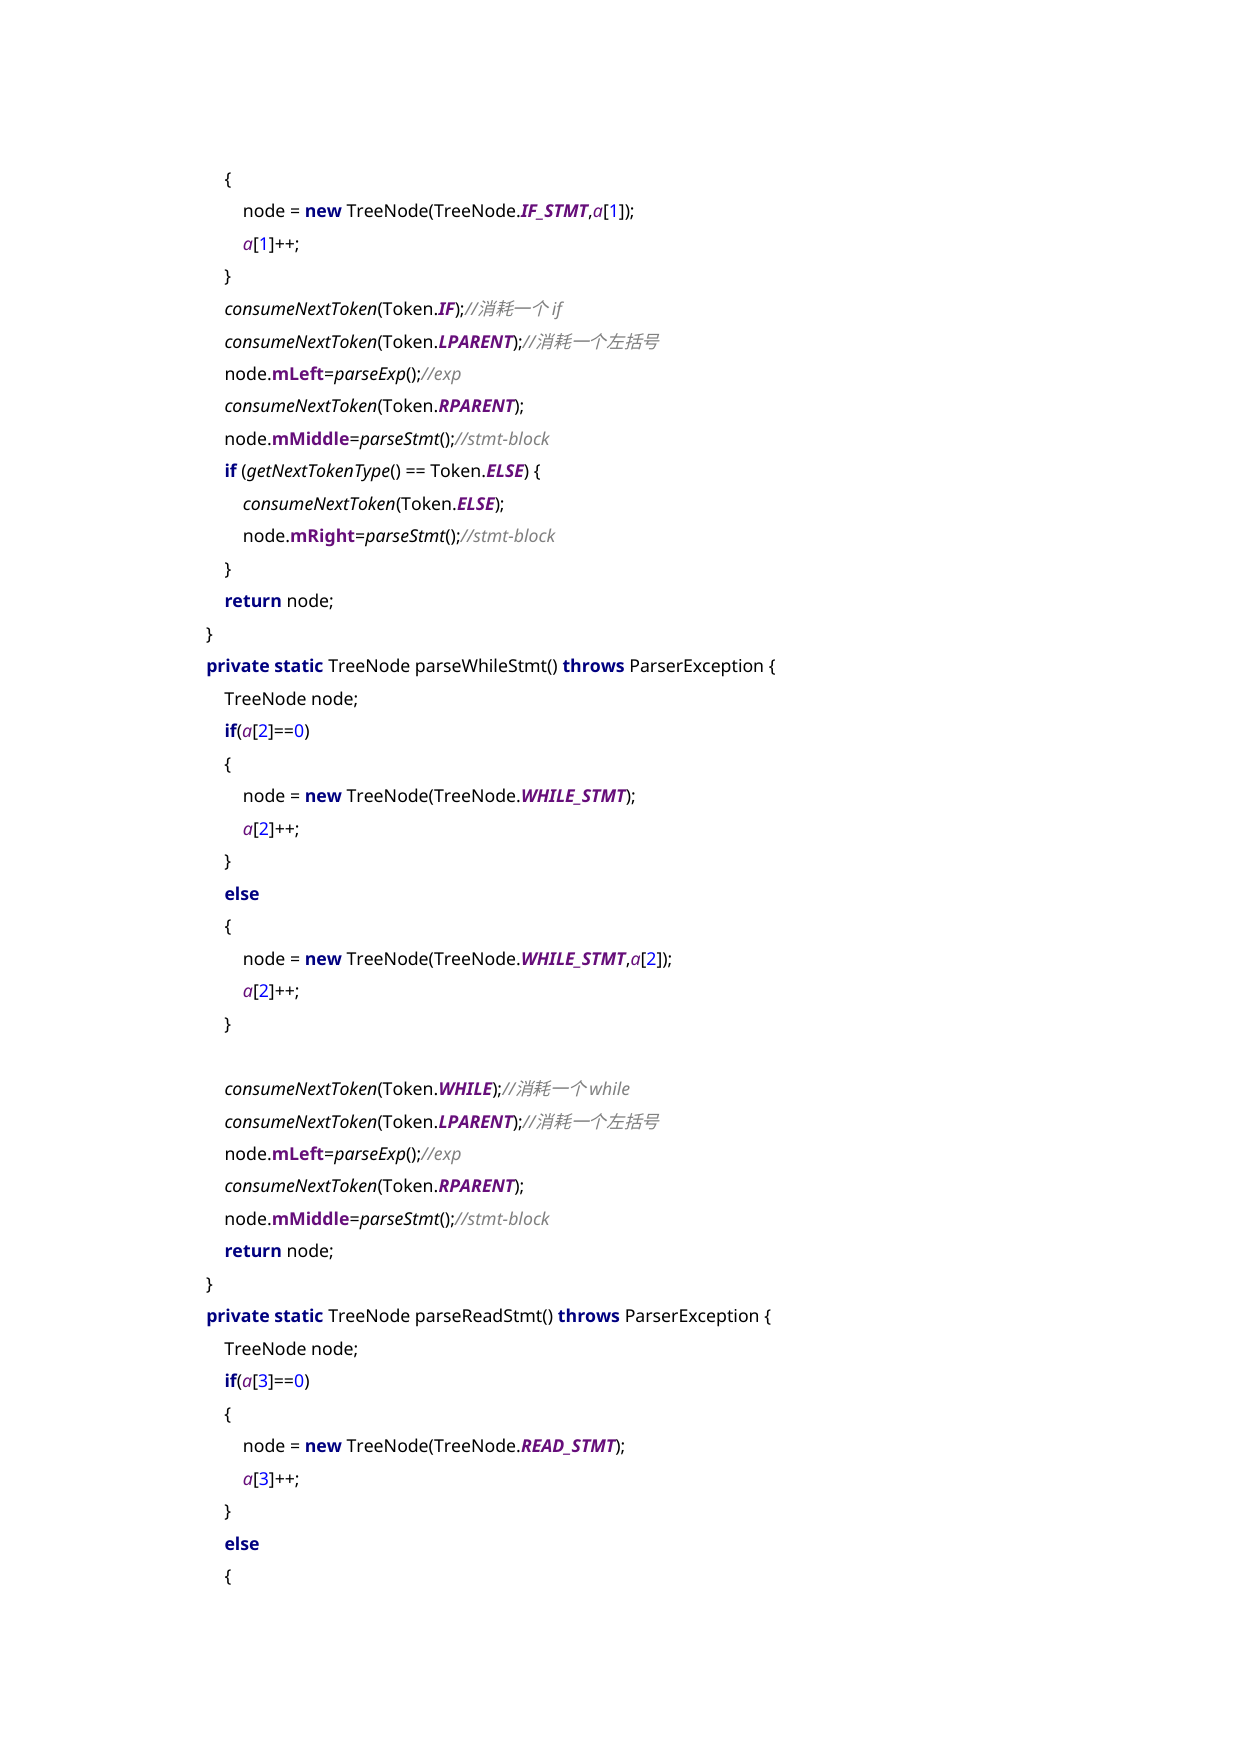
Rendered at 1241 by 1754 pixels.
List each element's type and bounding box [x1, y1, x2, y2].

text [187, 162, 1053, 1592]
